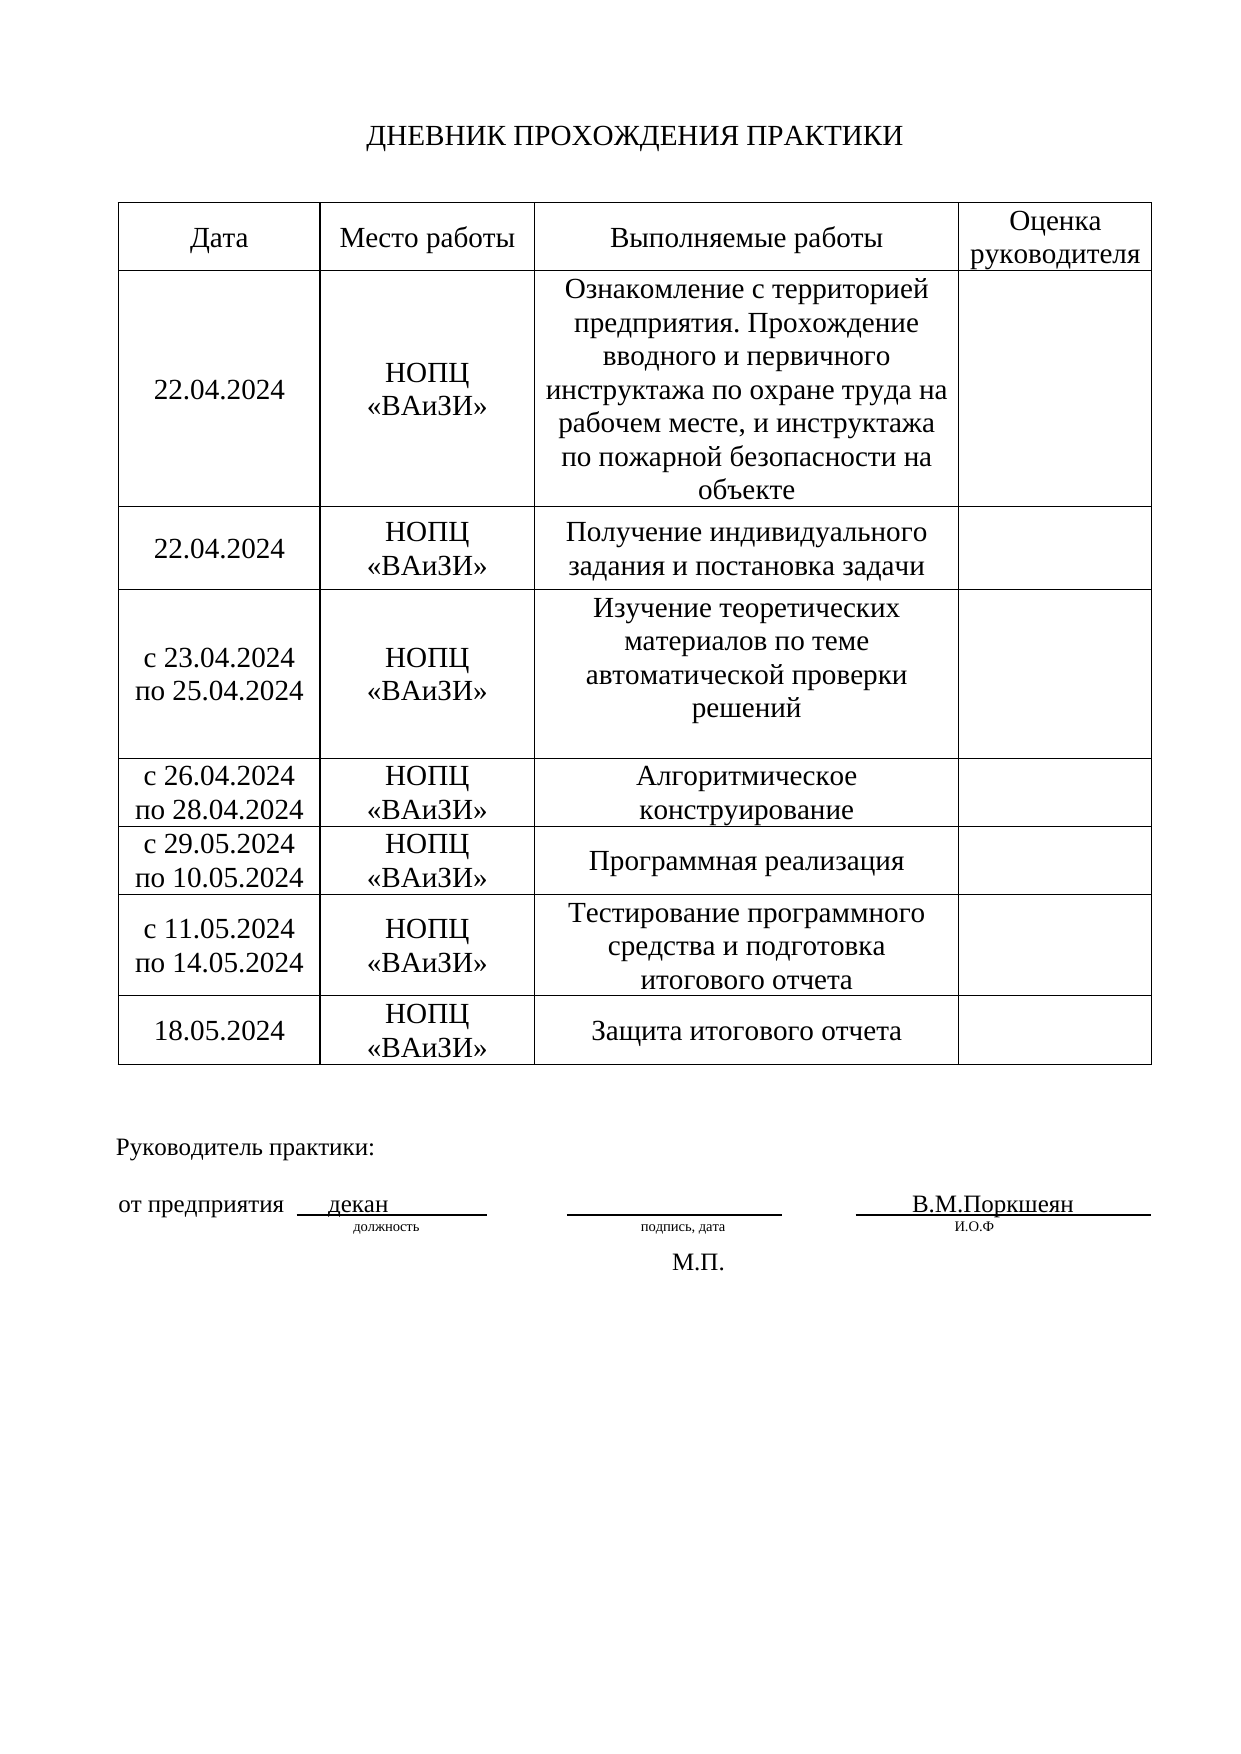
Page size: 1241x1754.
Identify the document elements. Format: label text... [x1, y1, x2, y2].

text М.П. [256, 1247, 1152, 1275]
table_cell 22.04.2024 [119, 271, 319, 506]
text должность подпись, дата И.О.Ф [116, 1218, 1152, 1247]
table_cell 18.05.2024 [119, 996, 319, 1063]
table_cell [959, 590, 1151, 757]
table_header Оценка руководителя [959, 203, 1151, 270]
table_cell НОПЦ «ВАиЗИ» [321, 895, 534, 995]
table_cell [959, 996, 1151, 1063]
table_cell Тестирование программного средства и подготовка итогового отчета [535, 895, 958, 995]
table_cell Алгоритмическое конструирование [535, 759, 958, 826]
text от предприятия декан В.М.Поркшеян [118, 1189, 1152, 1218]
table_cell Получение индивидуального задания и постановка задачи [535, 507, 958, 589]
table_cell Ознакомление с территорией предприятия. Прохождение вводного и первичного инструктажа по охране труда на рабочем месте, и инструктажа по пожарной безопасности на объекте [535, 271, 958, 506]
table_header Место работы [321, 203, 534, 270]
table_cell [959, 827, 1151, 894]
text Руководитель практики: [116, 1132, 1152, 1160]
table_cell [959, 759, 1151, 826]
table_cell [959, 271, 1151, 506]
table_cell с 29.05.2024 по 10.05.2024 [119, 827, 319, 894]
table_cell НОПЦ «ВАиЗИ» [321, 996, 534, 1063]
table_cell НОПЦ «ВАиЗИ» [321, 271, 534, 506]
table_cell Программная реализация [535, 827, 958, 894]
table_cell НОПЦ «ВАиЗИ» [321, 507, 534, 589]
table_cell 22.04.2024 [119, 507, 319, 589]
table_header Дата [119, 203, 319, 270]
table_cell НОПЦ «ВАиЗИ» [321, 590, 534, 757]
table_cell с 11.05.2024 по 14.05.2024 [119, 895, 319, 995]
table_header Выполняемые работы [535, 203, 958, 270]
table_cell с 23.04.2024 по 25.04.2024 [119, 590, 319, 757]
table_cell [959, 895, 1151, 995]
table_cell НОПЦ «ВАиЗИ» [321, 759, 534, 826]
table_cell НОПЦ «ВАиЗИ» [321, 827, 534, 894]
text ДНЕВНИК ПРОХОЖДЕНИЯ ПРАКТИКИ [118, 118, 1152, 152]
table_cell Защита итогового отчета [535, 996, 958, 1063]
table_cell с 26.04.2024 по 28.04.2024 [119, 759, 319, 826]
table_cell [959, 507, 1151, 589]
table_cell Изучение теоретических материалов по теме автоматической проверки решений [535, 590, 958, 757]
